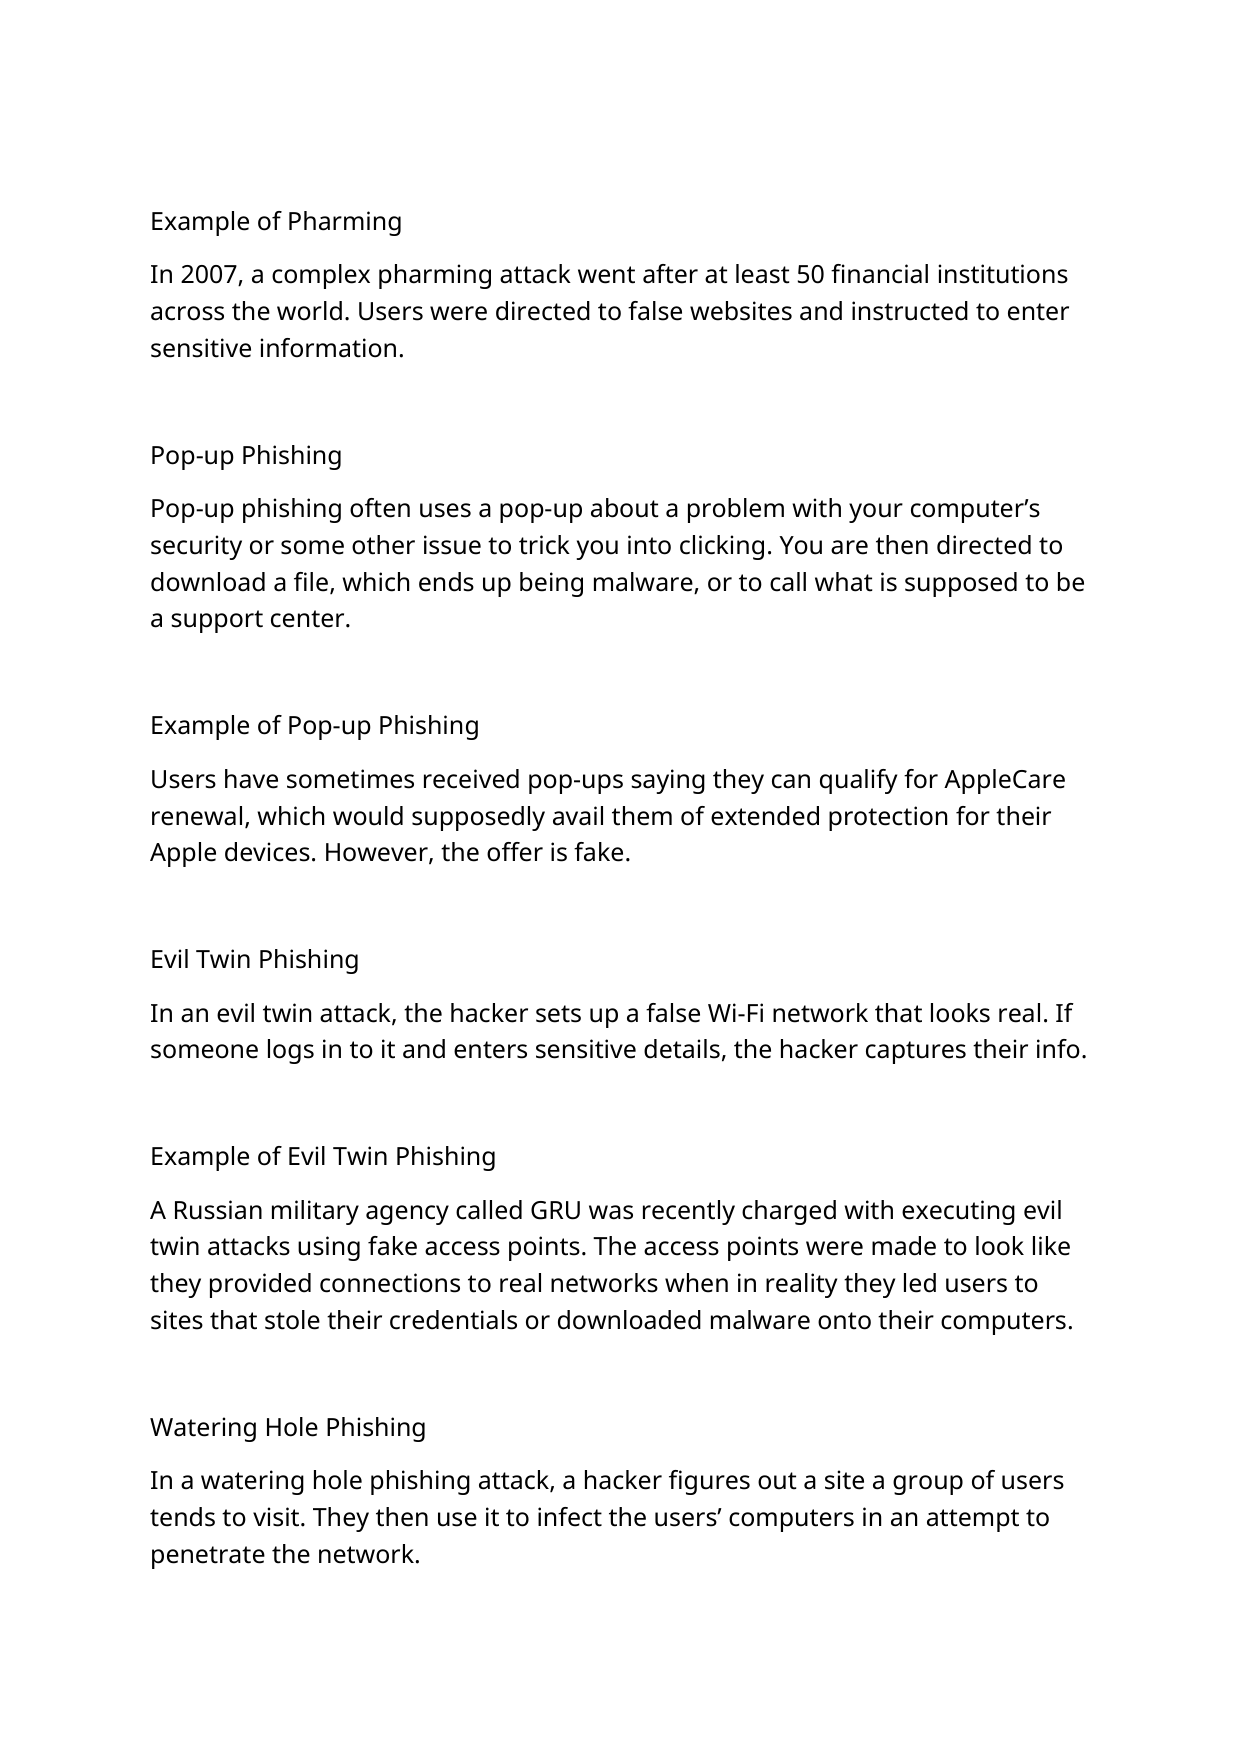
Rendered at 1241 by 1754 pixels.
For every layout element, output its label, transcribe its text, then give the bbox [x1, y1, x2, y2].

text In a watering hole phishing attack, a hacker figures out a site a group of users tends to visit. They then use it to infect the users’ computers in an attempt to penetrate the network. [150, 1463, 1090, 1571]
text Example of Pharming [150, 203, 1090, 237]
text A Russian military agency called GRU was recently charged with executing evil twin attacks using fake access points. The access points were made to look like they provided connections to real networks when in reality they led users to sites that stole their credentials or downloaded malware onto their computers. [150, 1192, 1090, 1337]
text Pop-up Phishing [150, 437, 1090, 471]
text Example of Evil Twin Phishing [150, 1139, 1090, 1173]
text Watering Hole Phishing [150, 1409, 1090, 1443]
text In 2007, a complex pharming attack went after at least 50 financial institutions across the world. Users were directed to false websites and instructed to enter sensitive information. [150, 257, 1090, 364]
text Users have sometimes received pop-ups saying they can qualify for AppleCare renewal, which would supposedly avail them of extended protection for their Apple devices. However, the offer is fake. [150, 761, 1090, 869]
text Evil Twin Phishing [150, 942, 1090, 976]
text Pop-up phishing often uses a pop-up about a problem with your computer’s security or some other issue to trick you into clicking. You are then directed to download a file, which ends up being malware, or to call what is supposed to be a support center. [150, 491, 1090, 635]
text In an evil twin attack, the hacker sets up a false Wi-Fi network that looks real. If someone logs in to it and enters sensitive details, the hacker captures their info. [150, 995, 1090, 1066]
text Example of Pop-up Phishing [150, 708, 1090, 742]
